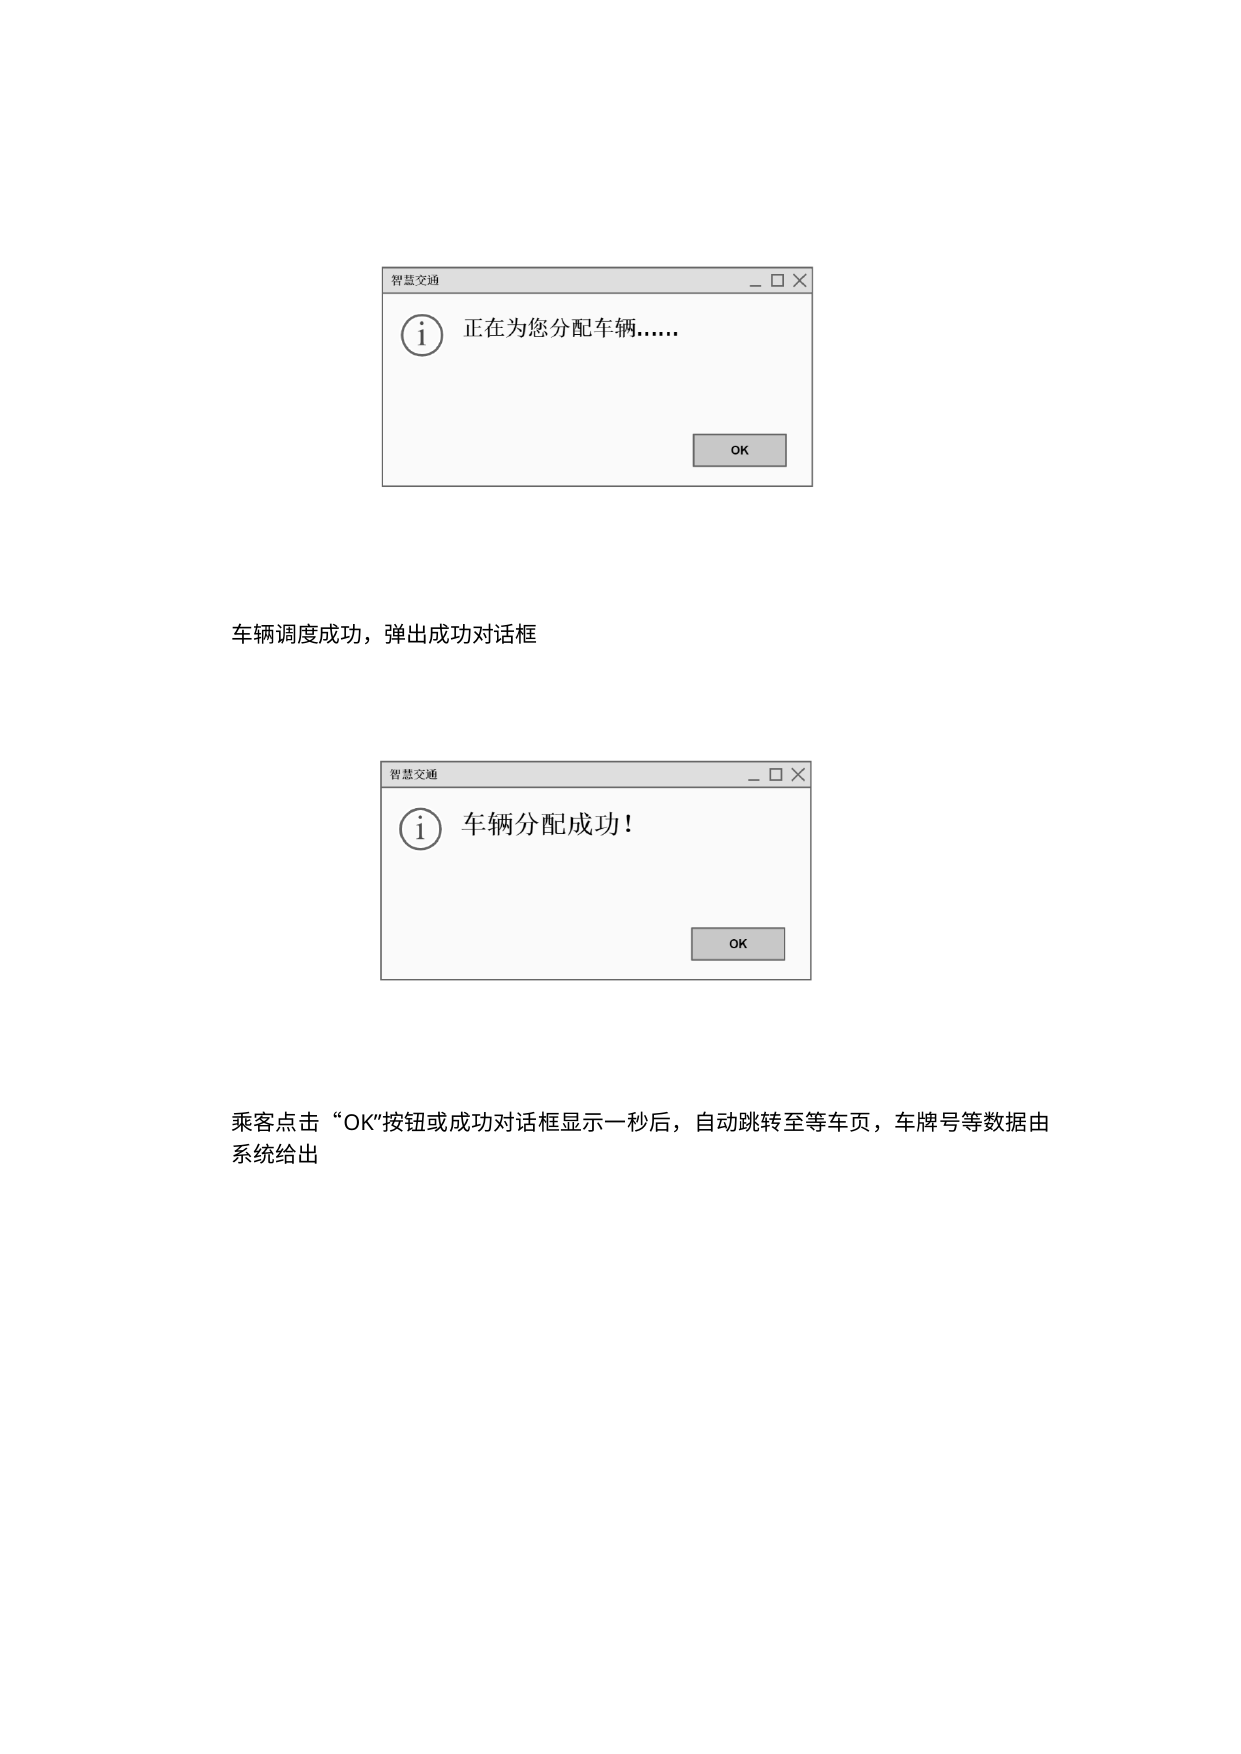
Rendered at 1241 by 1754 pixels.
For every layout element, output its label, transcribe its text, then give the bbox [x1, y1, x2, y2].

list 乘客点击“OK”按钮或成功对话框显示一秒后，自动跳转至等车页，车牌号等数据由系统给出 [231, 1104, 1053, 1169]
list 车辆调度成功，弹出成功对话框 [231, 617, 1053, 649]
picture [231, 162, 1097, 604]
picture [231, 649, 1097, 1091]
